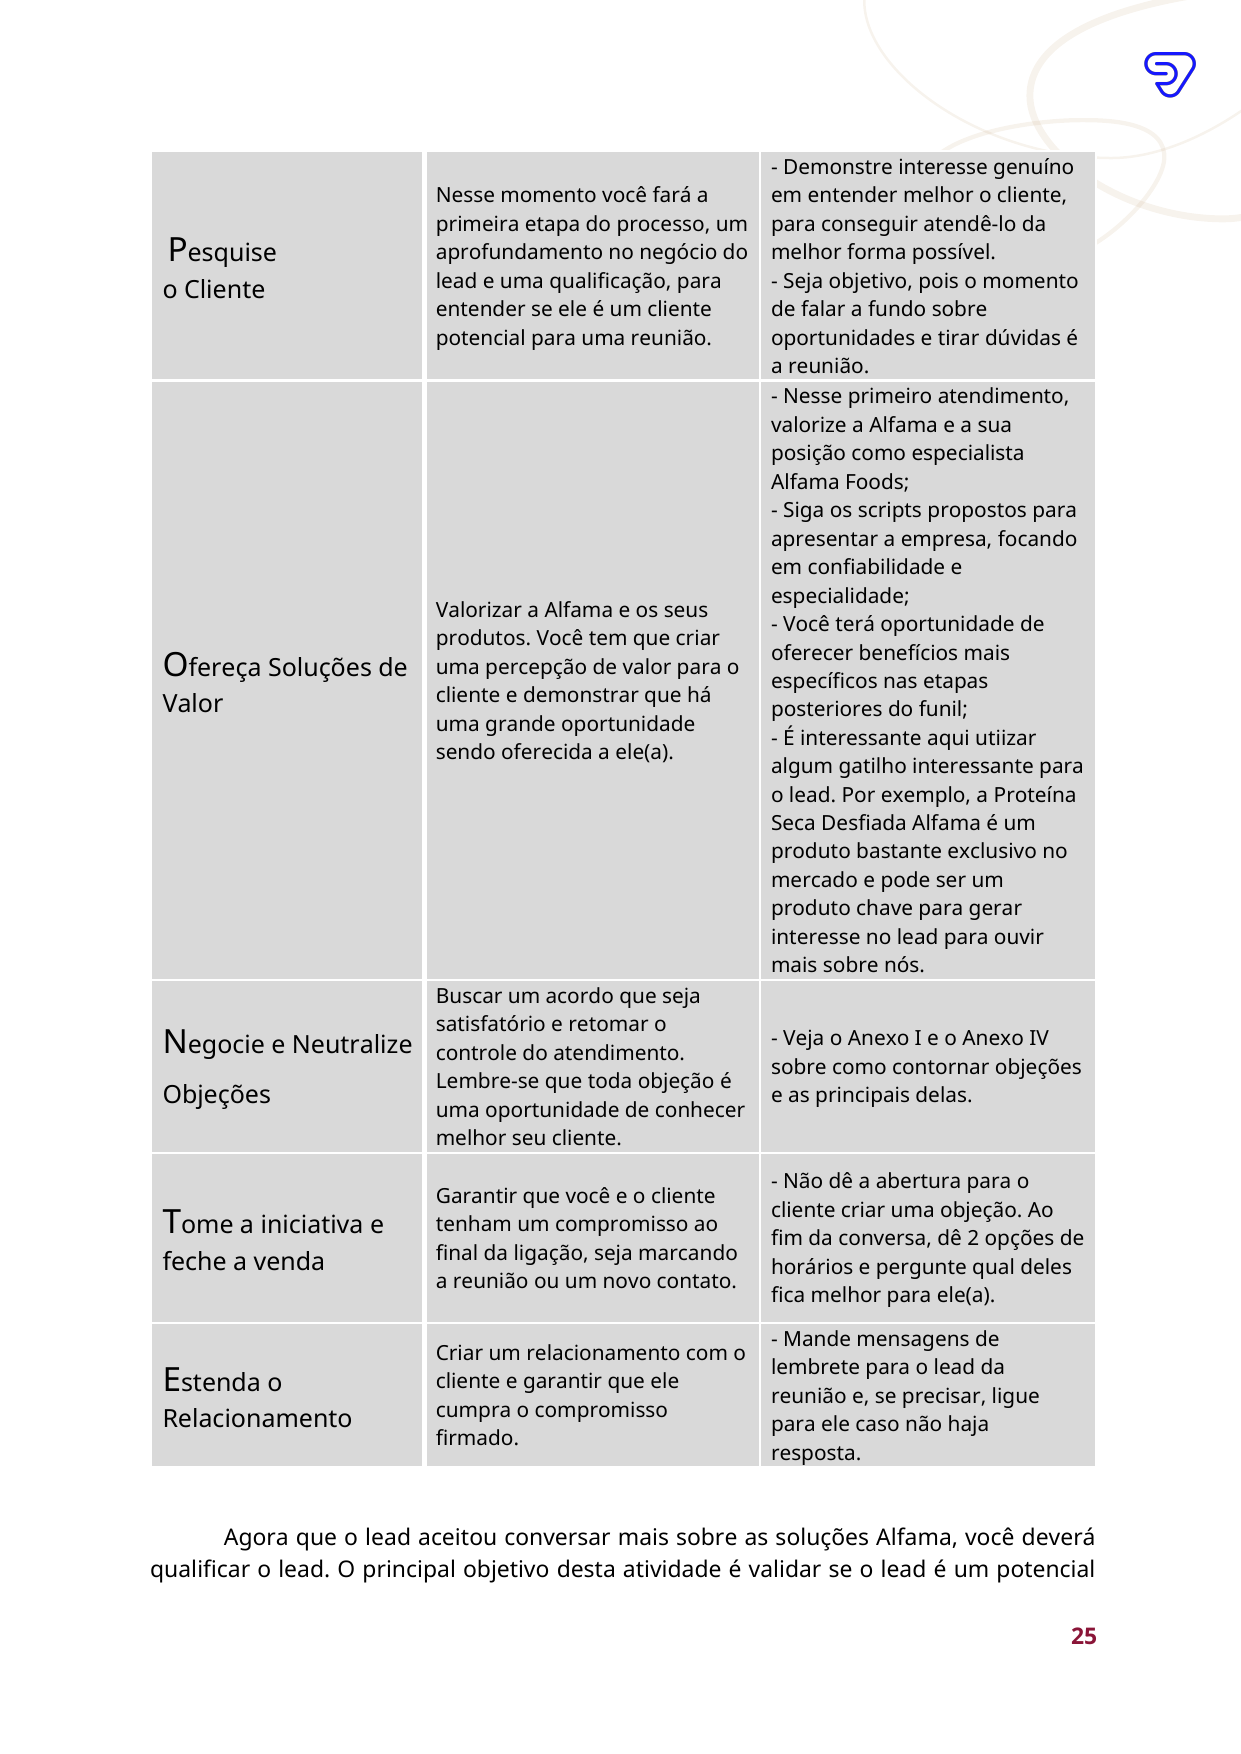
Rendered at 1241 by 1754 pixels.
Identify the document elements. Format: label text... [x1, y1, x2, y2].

table_cell Garantir que você e o cliente tenham um compromisso ao final da ligação, seja marcando a reunião ou um novo contato. [427, 1154, 759, 1322]
table_cell Nesse momento você fará a primeira etapa do processo, um aprofundamento no negócio do lead e uma qualificação, para entender se ele é um cliente potencial para uma reunião. [427, 152, 759, 379]
table_cell Pesquise o Cliente [152, 152, 422, 379]
table_cell - Não dê a abertura para o cliente criar uma objeção. Ao fim da conversa, dê 2 opções de horários e pergunte qual deles fica melhor para ele(a). [761, 1154, 1095, 1322]
table_cell Estenda o Relacionamento [152, 1324, 422, 1466]
table_cell Buscar um acordo que seja satisfatório e retomar o controle do atendimento. Lembre-se que toda objeção é uma oportunidade de conhecer melhor seu cliente. [427, 981, 759, 1152]
table_cell - Nesse primeiro atendimento, valorize a Alfama e a sua posição como especialista Alfama Foods; - Siga os scripts propostos para apresentar a empresa, focando em confiabilidade e especialidade; - Você terá oportunidade de oferecer benefícios mais específicos nas etapas posteriores do funil; - É interessante aqui utiizar algum gatilho interessante para o lead. Por exemplo, a Proteína Seca Desfiada Alfama é um produto bastante exclusivo no mercado e pode ser um produto chave para gerar interesse no lead para ouvir mais sobre nós. [761, 382, 1095, 979]
table_cell - Veja o Anexo I e o Anexo IV sobre como contornar objeções e as principais delas. [761, 981, 1095, 1152]
table_cell Tome a iniciativa e feche a venda [152, 1154, 422, 1322]
table_cell - Mande mensagens de lembrete para o lead da reunião e, se precisar, ligue para ele caso não haja resposta. [761, 1324, 1095, 1466]
table_cell Ofereça Soluções de Valor [152, 382, 422, 979]
picture [1142, 52, 1197, 98]
table_cell - Demonstre interesse genuíno em entender melhor o cliente, para conseguir atendê-lo da melhor forma possível. - Seja objetivo, pois o momento de falar a fundo sobre oportunidades e tirar dúvidas é a reunião. [761, 152, 1095, 379]
table_cell Valorizar a Alfama e os seus produtos. Você tem que criar uma percepção de valor para o cliente e demonstrar que há uma grande oportunidade sendo oferecida a ele(a). [427, 382, 759, 979]
table_cell Criar um relacionamento com o cliente e garantir que ele cumpra o compromisso firmado. [427, 1324, 759, 1466]
table_cell Negocie e Neutralize Objeções [152, 981, 422, 1152]
